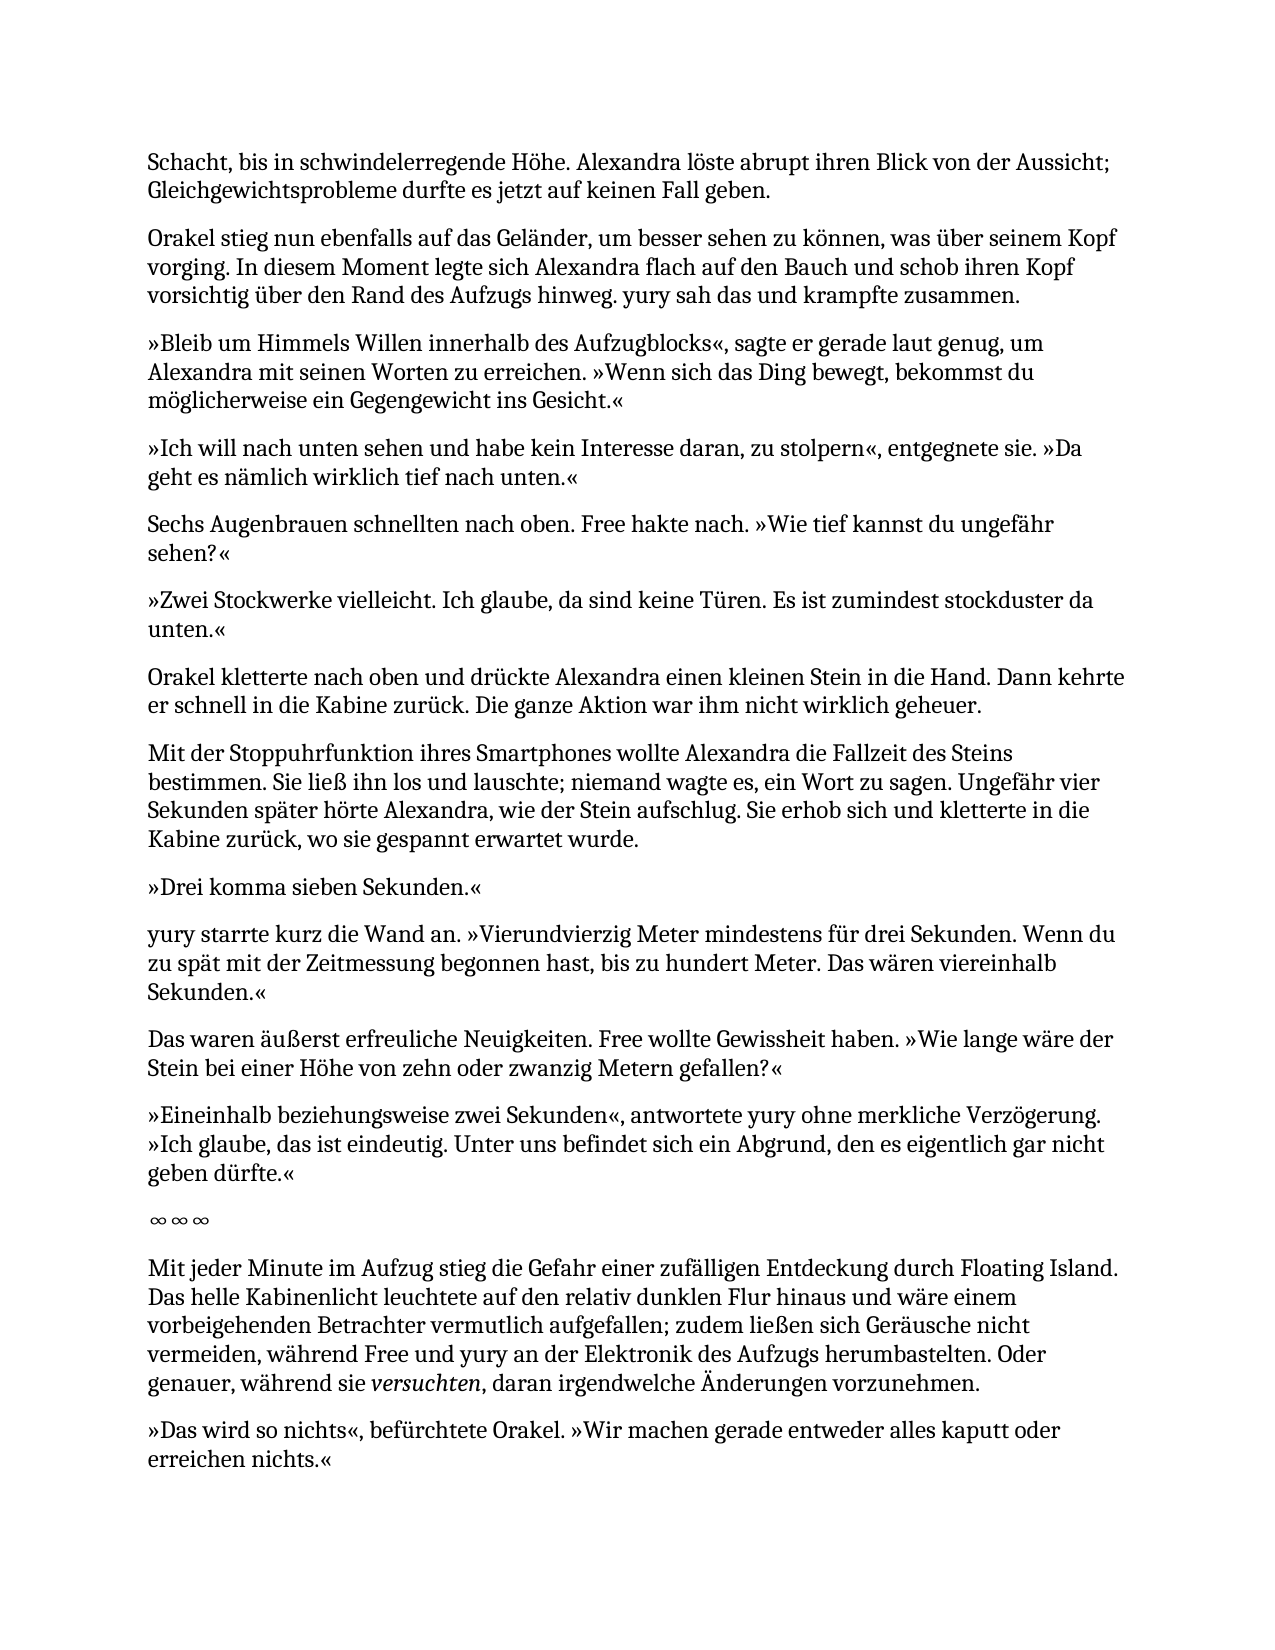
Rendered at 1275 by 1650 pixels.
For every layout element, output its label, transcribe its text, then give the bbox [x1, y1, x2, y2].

text »Eineinhalb beziehungsweise zwei Sekunden«, antwortete yury ohne merkliche Verzögerung. »Ich glaube, das ist eindeutig. Unter uns befindet sich ein Abgrund, den es eigentlich gar nicht geben dürfte.« [148, 1101, 1127, 1188]
text Das waren äußerst erfreuliche Neuigkeiten. Free wollte Gewissheit haben. »Wie lange wäre der Stein bei einer Höhe von zehn oder zwanzig Metern gefallen?« [148, 1025, 1127, 1083]
text »Zwei Stockwerke vielleicht. Ich glaube, da sind keine Türen. Es ist zumindest stockduster da unten.« [148, 586, 1127, 644]
text Sechs Augenbrauen schnellten nach oben. Free hakte nach. »Wie tief kannst du ungefähr sehen?« [148, 510, 1127, 568]
text Mit jeder Minute im Aufzug stieg die Gefahr einer zufälligen Entdeckung durch Floating Island. Das helle Kabinenlicht leuchtete auf den relativ dunklen Flur hinaus und wäre einem vorbeigehenden Betrachter vermutlich aufgefallen; zudem ließen sich Geräusche nicht vermeiden, während Free und yury an der Elektronik des Aufzugs herumbastelten. Oder genauer, während sie versuchten, daran irgendwelche Änderungen vorzunehmen. [148, 1254, 1127, 1398]
text »Das wird so nichts«, befürchtete Orakel. »Wir machen gerade entweder alles kaputt oder erreichen nichts.« [148, 1416, 1127, 1474]
text yury starrte kurz die Wand an. »Vierundvierzig Meter mindestens für drei Sekunden. Wenn du zu spät mit der Zeitmessung begonnen hast, bis zu hundert Meter. Das wären viereinhalb Sekunden.« [148, 920, 1127, 1006]
text »Ich will nach unten sehen und habe kein Interesse daran, zu stolpern«, entgegnete sie. »Da geht es nämlich wirklich tief nach unten.« [148, 434, 1127, 491]
text ∞∞∞ [148, 1206, 1127, 1235]
text Orakel stieg nun ebenfalls auf das Geländer, um besser sehen zu können, was über seinem Kopf vorging. In diesem Moment legte sich Alexandra flach auf den Bauch und schob ihren Kopf vorsichtig über den Rand des Aufzugs hinweg. yury sah das und krampfte zusammen. [148, 224, 1127, 310]
text Mit der Stoppuhrfunktion ihres Smartphones wollte Alexandra die Fallzeit des Steins bestimmen. Sie ließ ihn los und lauschte; niemand wagte es, ein Wort zu sagen. Ungefähr vier Sekunden später hörte Alexandra, wie der Stein aufschlug. Sie erhob sich und kletterte in die Kabine zurück, wo sie gespannt erwartet wurde. [148, 739, 1127, 854]
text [148, 148, 1127, 205]
text »Bleib um Himmels Willen innerhalb des Aufzugblocks«, sagte er gerade laut genug, um Alexandra mit seinen Worten zu erreichen. »Wenn sich das Ding bewegt, bekommst du möglicherweise ein Gegengewicht ins Gesicht.« [148, 329, 1127, 415]
text Orakel kletterte nach oben und drückte Alexandra einen kleinen Stein in die Hand. Dann kehrte er schnell in die Kabine zurück. Die ganze Aktion war ihm nicht wirklich geheuer. [148, 663, 1127, 720]
text »Drei komma sieben Sekunden.« [148, 873, 1127, 901]
